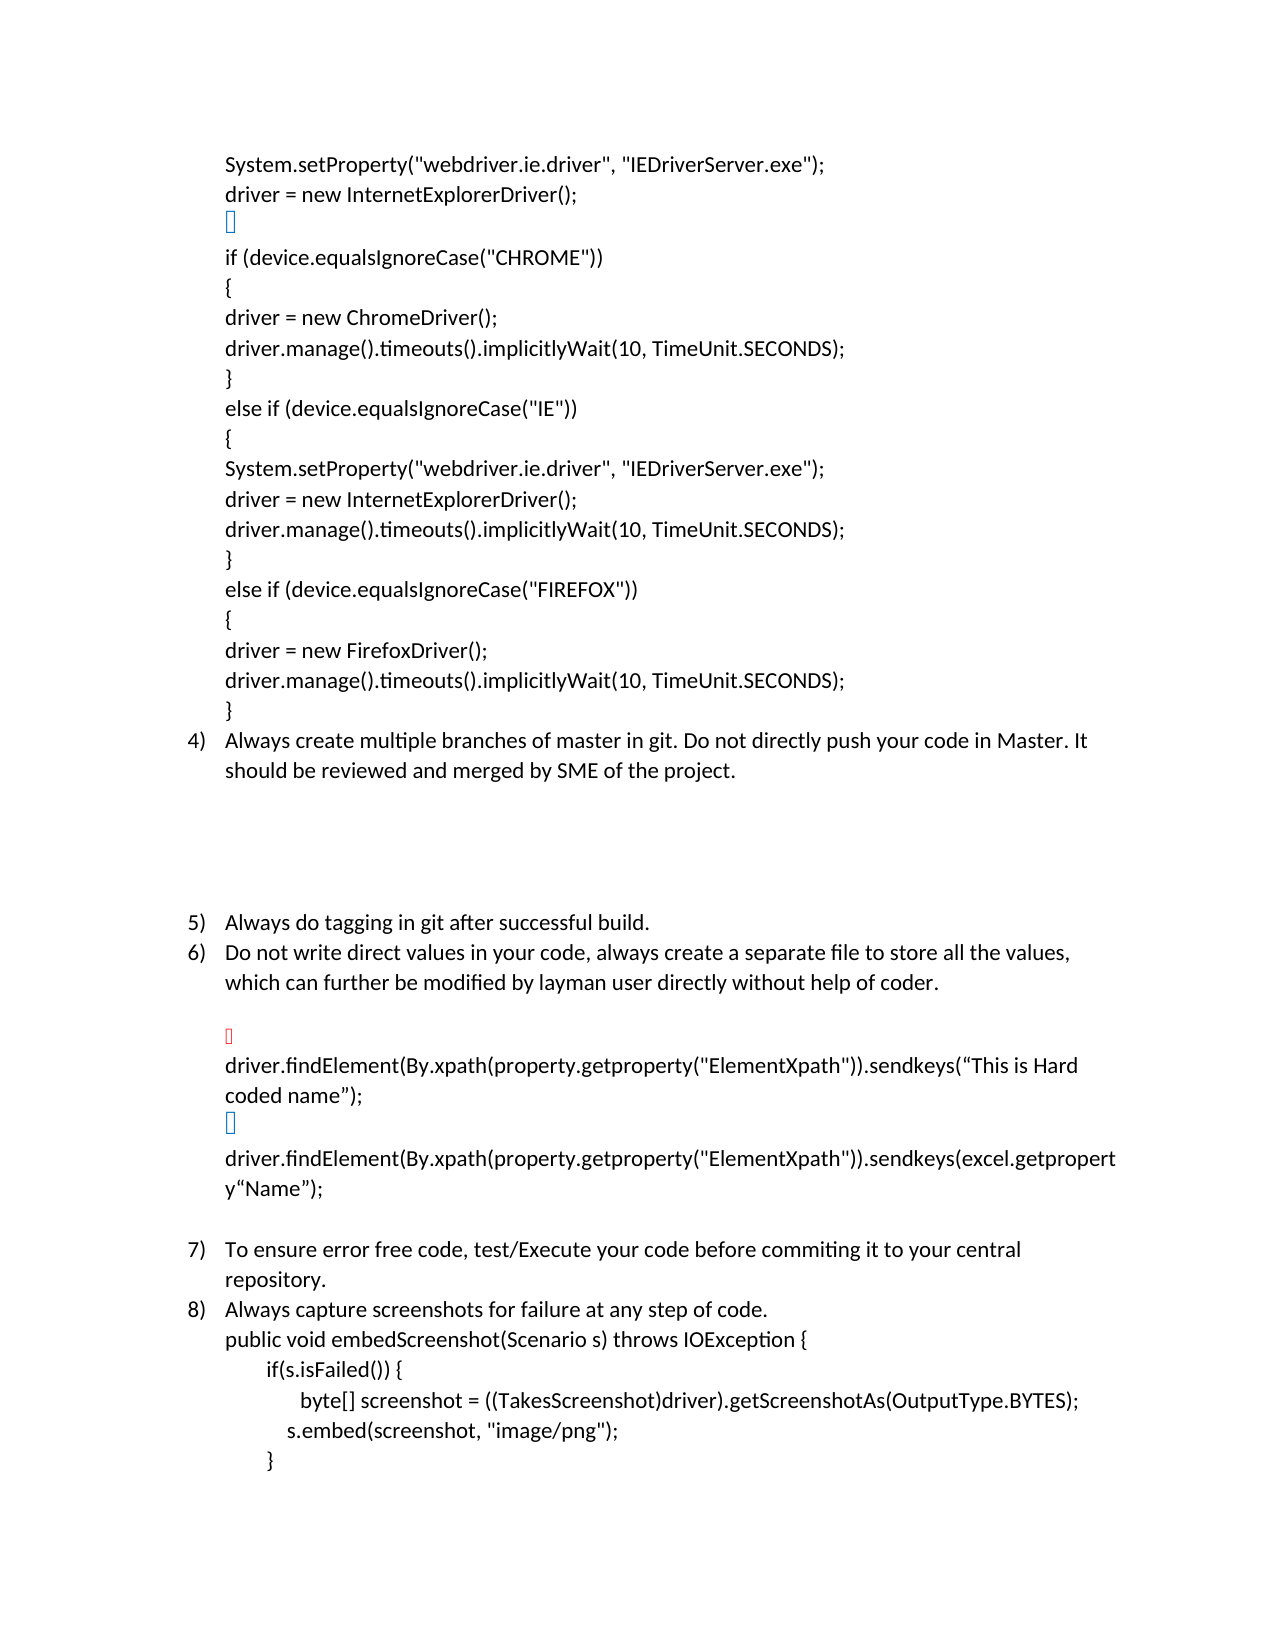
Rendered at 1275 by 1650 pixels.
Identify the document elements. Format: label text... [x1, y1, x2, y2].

list driver = new ChromeDriver(); [225, 303, 1125, 332]
list Always do tagging in git after successful build. [187, 908, 1125, 936]
list driver.manage().timeouts().implicitlyWait(10, TimeUnit.SECONDS); [225, 515, 1125, 543]
list } [225, 364, 1125, 392]
list Always capture screenshots for failure at any step of code. [187, 1295, 1125, 1323]
list Do not write direct values in your code, always create a separate file to store all the values, which can further be modified by layman user directly without help of coder. [187, 938, 1125, 996]
list driver.manage().timeouts().implicitlyWait(10, TimeUnit.SECONDS); [225, 666, 1125, 694]
list { [225, 606, 1125, 634]
list driver = new InternetExplorerDriver(); [225, 180, 1125, 208]
list driver.manage().timeouts().implicitlyWait(10, TimeUnit.SECONDS); [225, 334, 1125, 362]
list To ensure error free code, test/Execute your code before commiting it to your central repository. [187, 1235, 1125, 1293]
list driver.findElement(By.xpath(property.getproperty("ElementXpath")).sendkeys(“This is Hard coded name”); [225, 1051, 1125, 1109]
list { [225, 424, 1125, 452]
list System.setProperty("webdriver.ie.driver", "IEDriverServer.exe"); [225, 150, 1125, 178]
list driver.findElement(By.xpath(property.getproperty("ElementXpath")).sendkeys(excel.getproperty“Name”); [225, 1144, 1125, 1202]
list s.embed(screenshot, "image/png"); [225, 1416, 1125, 1444]
list else if (device.equalsIgnoreCase("FIREFOX")) [225, 575, 1125, 603]
list { [225, 273, 1125, 301]
list } [225, 1446, 1125, 1474]
list public void embedScreenshot(Scenario s) throws IOException { [225, 1325, 1125, 1353]
list Always create multiple branches of master in git. Do not directly push your code in Master. It should be reviewed and merged by SME of the project. [187, 726, 1125, 785]
list if (device.equalsIgnoreCase("CHROME")) [225, 243, 1125, 271]
list } [225, 545, 1125, 573]
list if(s.isFailed()) { [225, 1356, 1125, 1384]
list else if (device.equalsIgnoreCase("IE")) [225, 394, 1125, 422]
list byte[] screenshot = ((TakesScreenshot)driver).getScreenshotAs(OutputType.BYTES); [225, 1386, 1125, 1414]
list driver = new FirefoxDriver(); [225, 636, 1125, 664]
list } [225, 696, 1125, 724]
list System.setProperty("webdriver.ie.driver", "IEDriverServer.exe"); [225, 454, 1125, 483]
list driver = new InternetExplorerDriver(); [225, 485, 1125, 513]
